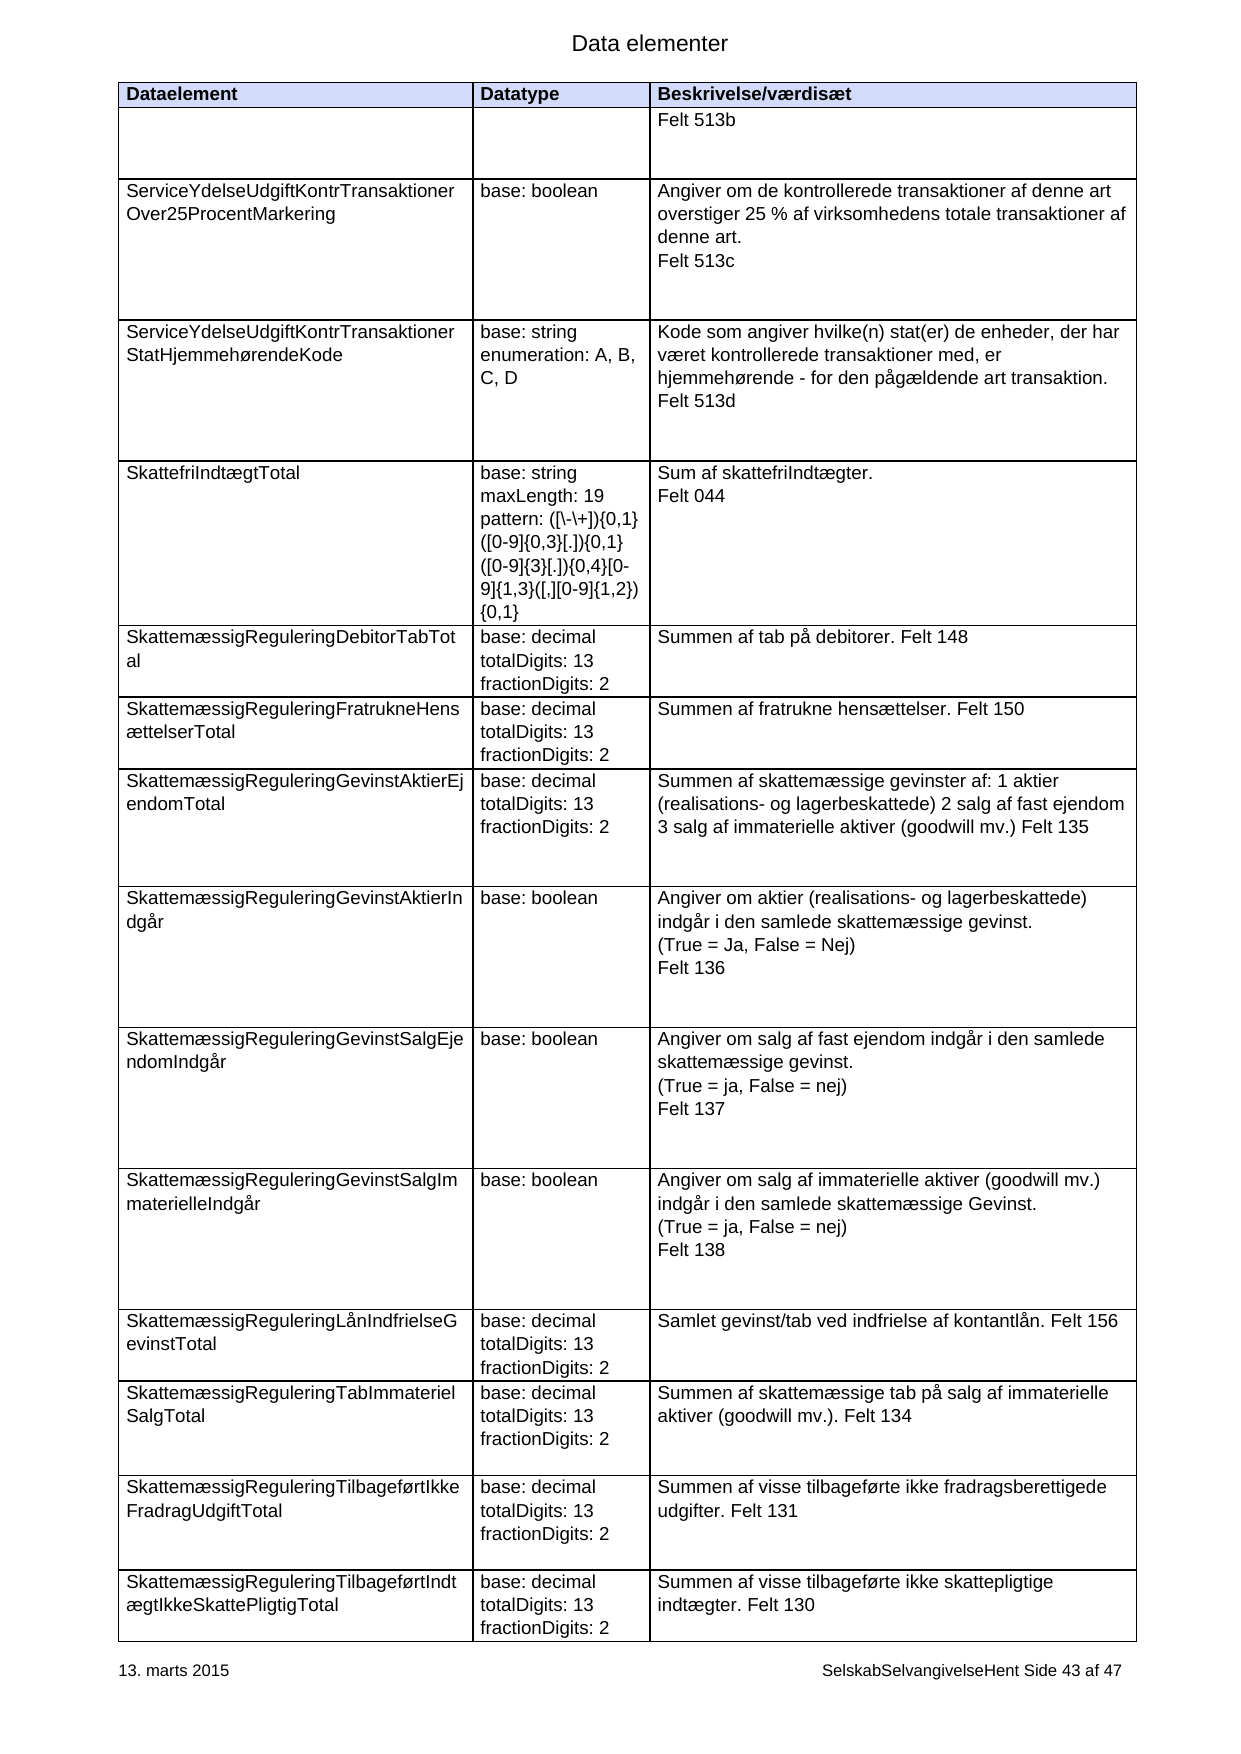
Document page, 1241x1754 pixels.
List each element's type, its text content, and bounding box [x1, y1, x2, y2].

table_cell SkattemæssigReguleringGevinstSalgImmaterielleIndgår [119, 1169, 472, 1308]
table_cell base: boolean [474, 1169, 649, 1308]
table_cell SkattemæssigReguleringGevinstAktierIndgår [119, 887, 472, 1027]
table_cell Summen af skattemæssige gevinster af: 1 aktier (realisations- og lagerbeskattede) 2 salg af fast ejendom 3 salg af immaterielle aktiver (goodwill mv.) Felt 135 [651, 770, 1136, 886]
table_cell Sum af skattefriIndtægter. Felt 044 [651, 462, 1136, 624]
table_cell base: decimal totalDigits: 13 fractionDigits: 2 [474, 1310, 649, 1380]
table_header Datatype [474, 83, 649, 107]
table_cell base: boolean [474, 1028, 649, 1167]
table_cell Angiver om de kontrollerede transaktioner af denne art overstiger 25 % af virksomhedens totale transaktioner af denne art. Felt 513c [651, 180, 1136, 319]
table_cell base: boolean [474, 180, 649, 319]
table_cell SkattefriIndtægtTotal [119, 462, 472, 624]
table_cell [474, 108, 649, 178]
table_cell base: decimal totalDigits: 13 fractionDigits: 2 [474, 626, 649, 696]
table_cell base: string enumeration: A, B, C, D [474, 321, 649, 460]
table_cell base: decimal totalDigits: 13 fractionDigits: 2 [474, 1476, 649, 1569]
table_cell Summen af skattemæssige tab på salg af immaterielle aktiver (goodwill mv.). Felt 134 [651, 1382, 1136, 1474]
table_header Dataelement [119, 83, 472, 107]
table_cell Kode som angiver hvilke(n) stat(er) de enheder, der har været kontrollerede transaktioner med, er hjemmehørende - for den pågældende art transaktion. Felt 513d [651, 321, 1136, 460]
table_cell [651, 108, 1136, 178]
table_cell base: boolean [474, 887, 649, 1027]
table_cell base: decimal totalDigits: 13 fractionDigits: 2 [474, 698, 649, 768]
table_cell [119, 108, 472, 178]
table_cell Angiver om salg af fast ejendom indgår i den samlede skattemæssige gevinst. (True = ja, False = nej) Felt 137 [651, 1028, 1136, 1167]
table_cell SkattemæssigReguleringTabImmaterielSalgTotal [119, 1382, 472, 1474]
table_cell ServiceYdelseUdgiftKontrTransaktionerOver25ProcentMarkering [119, 180, 472, 319]
table_cell base: decimal totalDigits: 13 fractionDigits: 2 [474, 1382, 649, 1474]
table_cell Angiver om aktier (realisations- og lagerbeskattede) indgår i den samlede skattemæssige gevinst. (True = Ja, False = Nej) Felt 136 [651, 887, 1136, 1027]
table_cell SkattemæssigReguleringLånIndfrielseGevinstTotal [119, 1310, 472, 1380]
table_cell base: string maxLength: 19 pattern: ([\-\+]){0,1}([0-9]{0,3}[.]){0,1}([0-9]{3}[.]){0,4}[0-9]{1,3}([,][0-9]{1,2}){0,1} [474, 462, 649, 624]
table_cell SkattemæssigReguleringGevinstAktierEjendomTotal [119, 770, 472, 886]
table_cell SkattemæssigReguleringGevinstSalgEjendomIndgår [119, 1028, 472, 1167]
table_cell base: decimal totalDigits: 13 fractionDigits: 2 [474, 770, 649, 886]
table_cell SkattemæssigReguleringTilbageførtIkkeFradragUdgiftTotal [119, 1476, 472, 1569]
table_cell SkattemæssigReguleringDebitorTabTotal [119, 626, 472, 696]
table_cell Summen af fratrukne hensættelser. Felt 150 [651, 698, 1136, 768]
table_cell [651, 1571, 1136, 1641]
table_cell Samlet gevinst/tab ved indfrielse af kontantlån. Felt 156 [651, 1310, 1136, 1380]
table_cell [119, 1571, 472, 1641]
table_header Beskrivelse/værdisæt [651, 83, 1136, 107]
table_cell Angiver om salg af immaterielle aktiver (goodwill mv.) indgår i den samlede skattemæssige Gevinst. (True = ja, False = nej) Felt 138 [651, 1169, 1136, 1308]
table_cell Summen af tab på debitorer. Felt 148 [651, 626, 1136, 696]
table_cell SkattemæssigReguleringFratrukneHensættelserTotal [119, 698, 472, 768]
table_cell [474, 1571, 649, 1641]
table_cell Summen af visse tilbageførte ikke fradragsberettigede udgifter. Felt 131 [651, 1476, 1136, 1569]
table_cell ServiceYdelseUdgiftKontrTransaktionerStatHjemmehørendeKode [119, 321, 472, 460]
